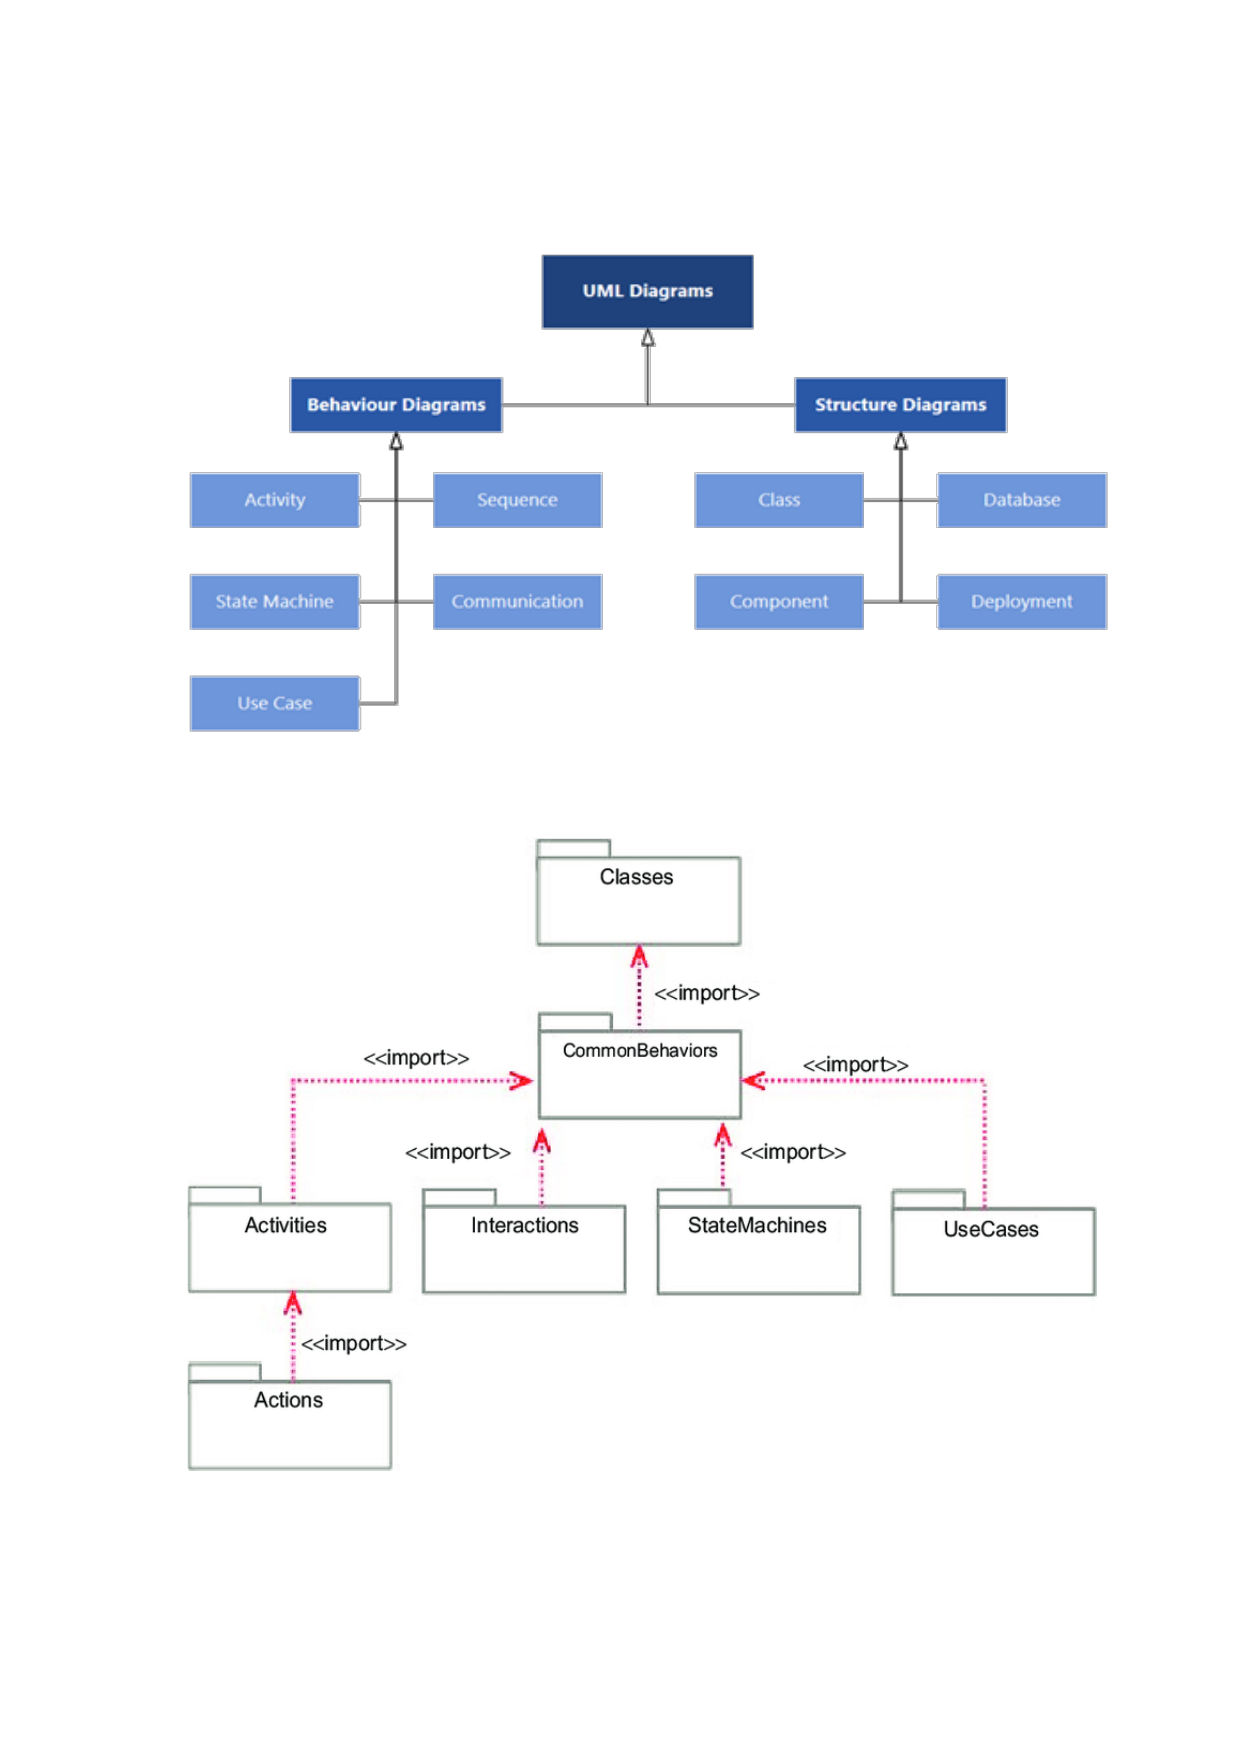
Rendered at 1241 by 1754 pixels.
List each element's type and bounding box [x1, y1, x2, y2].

picture [187, 252, 1111, 735]
picture [187, 837, 1097, 1471]
